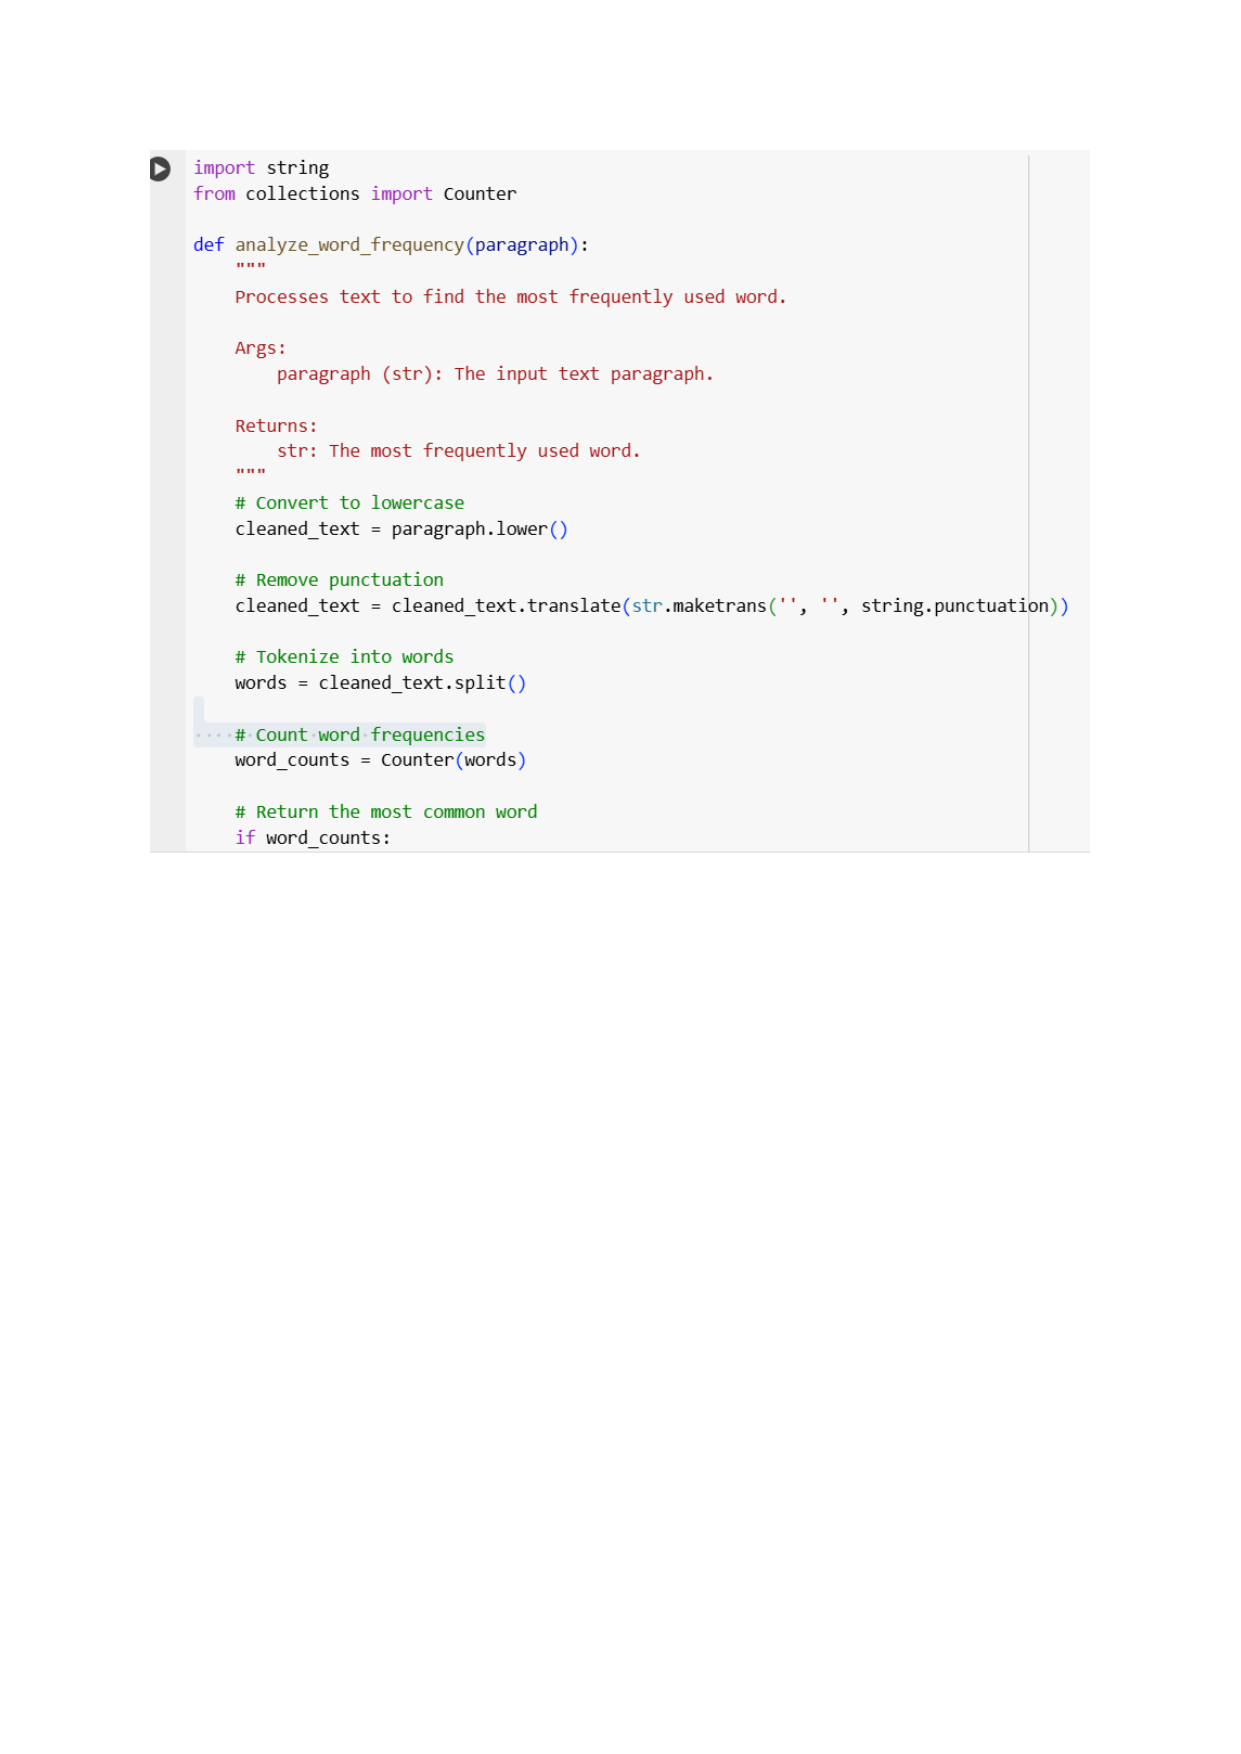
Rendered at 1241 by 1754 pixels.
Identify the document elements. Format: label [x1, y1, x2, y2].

picture [150, 150, 1091, 857]
